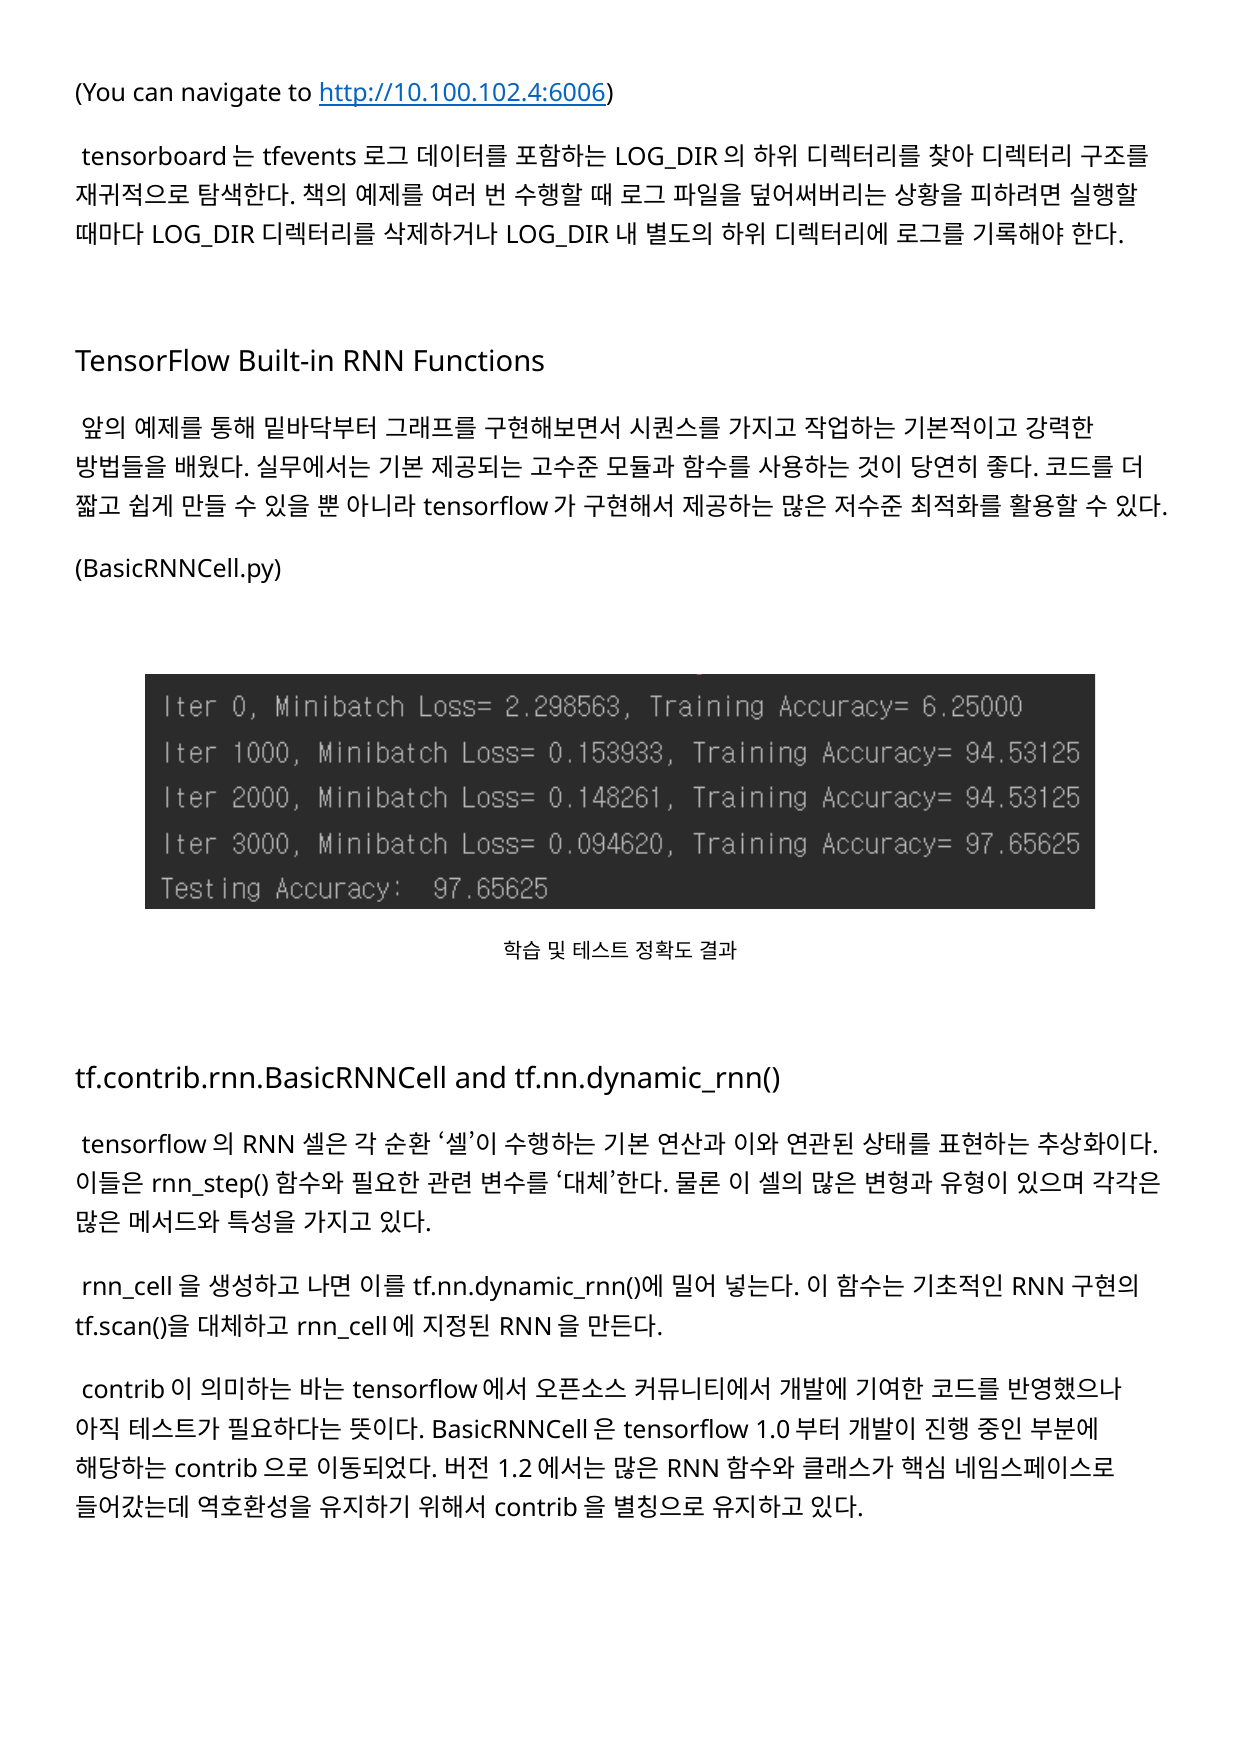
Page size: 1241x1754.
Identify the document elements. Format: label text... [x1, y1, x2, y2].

text tensorflow의 RNN 셀은 각 순환 ‘셀’이 수행하는 기본 연산과 이와 연관된 상태를 표현하는 추상화이다. 이들은 rnn_step() 함수와 필요한 관련 변수를 ‘대체’한다. 물론 이 셀의 많은 변형과 유형이 있으며 각각은 많은 메서드와 특성을 가지고 있다. [75, 1125, 1165, 1239]
text (BasicRNNCell.py) [75, 551, 1165, 585]
text rnn_cell을 생성하고 나면 이를 tf.nn.dynamic_rnn()에 밀어 넣는다. 이 함수는 기초적인 RNN 구현의 tf.scan()을 대체하고 rnn_cell에 지정된 RNN을 만든다. [75, 1267, 1165, 1342]
text tf.contrib.rnn.BasicRNNCell and tf.nn.dynamic_rnn() [75, 1057, 1165, 1097]
text 앞의 예제를 통해 밑바닥부터 그래프를 구현해보면서 시퀀스를 가지고 작업하는 기본적이고 강력한 방법들을 배웠다. 실무에서는 기본 제공되는 고수준 모듈과 함수를 사용하는 것이 당연히 좋다. 코드를 더 짧고 쉽게 만들 수 있을 뿐 아니라 tensorflow가 구현해서 제공하는 많은 저수준 최적화를 활용할 수 있다. [75, 408, 1165, 523]
text (You can navigate to http://10.100.102.4:6006) [75, 75, 1165, 109]
text 학습 및 테스트 정확도 결과 [75, 934, 1165, 964]
picture [145, 674, 1096, 909]
text contrib이 의미하는 바는 tensorflow에서 오픈소스 커뮤니티에서 개발에 기여한 코드를 반영했으나 아직 테스트가 필요하다는 뜻이다. BasicRNNCell은 tensorflow 1.0부터 개발이 진행 중인 부분에 해당하는 contrib으로 이동되었다. 버전 1.2에서는 많은 RNN 함수와 클래스가 핵심 네임스페이스로 들어갔는데 역호환성을 유지하기 위해서 contrib을 별칭으로 유지하고 있다. [75, 1370, 1165, 1523]
text TensorFlow Built-in RNN Functions [75, 341, 1165, 380]
text tensorboard는 tfevents 로그 데이터를 포함하는 LOG_DIR의 하위 디렉터리를 찾아 디렉터리 구조를 재귀적으로 탐색한다. 책의 예제를 여러 번 수행할 때 로그 파일을 덮어써버리는 상황을 피하려면 실행할 때마다 LOG_DIR 디렉터리를 삭제하거나 LOG_DIR 내 별도의 하위 디렉터리에 로그를 기록해야 한다. [75, 137, 1165, 251]
